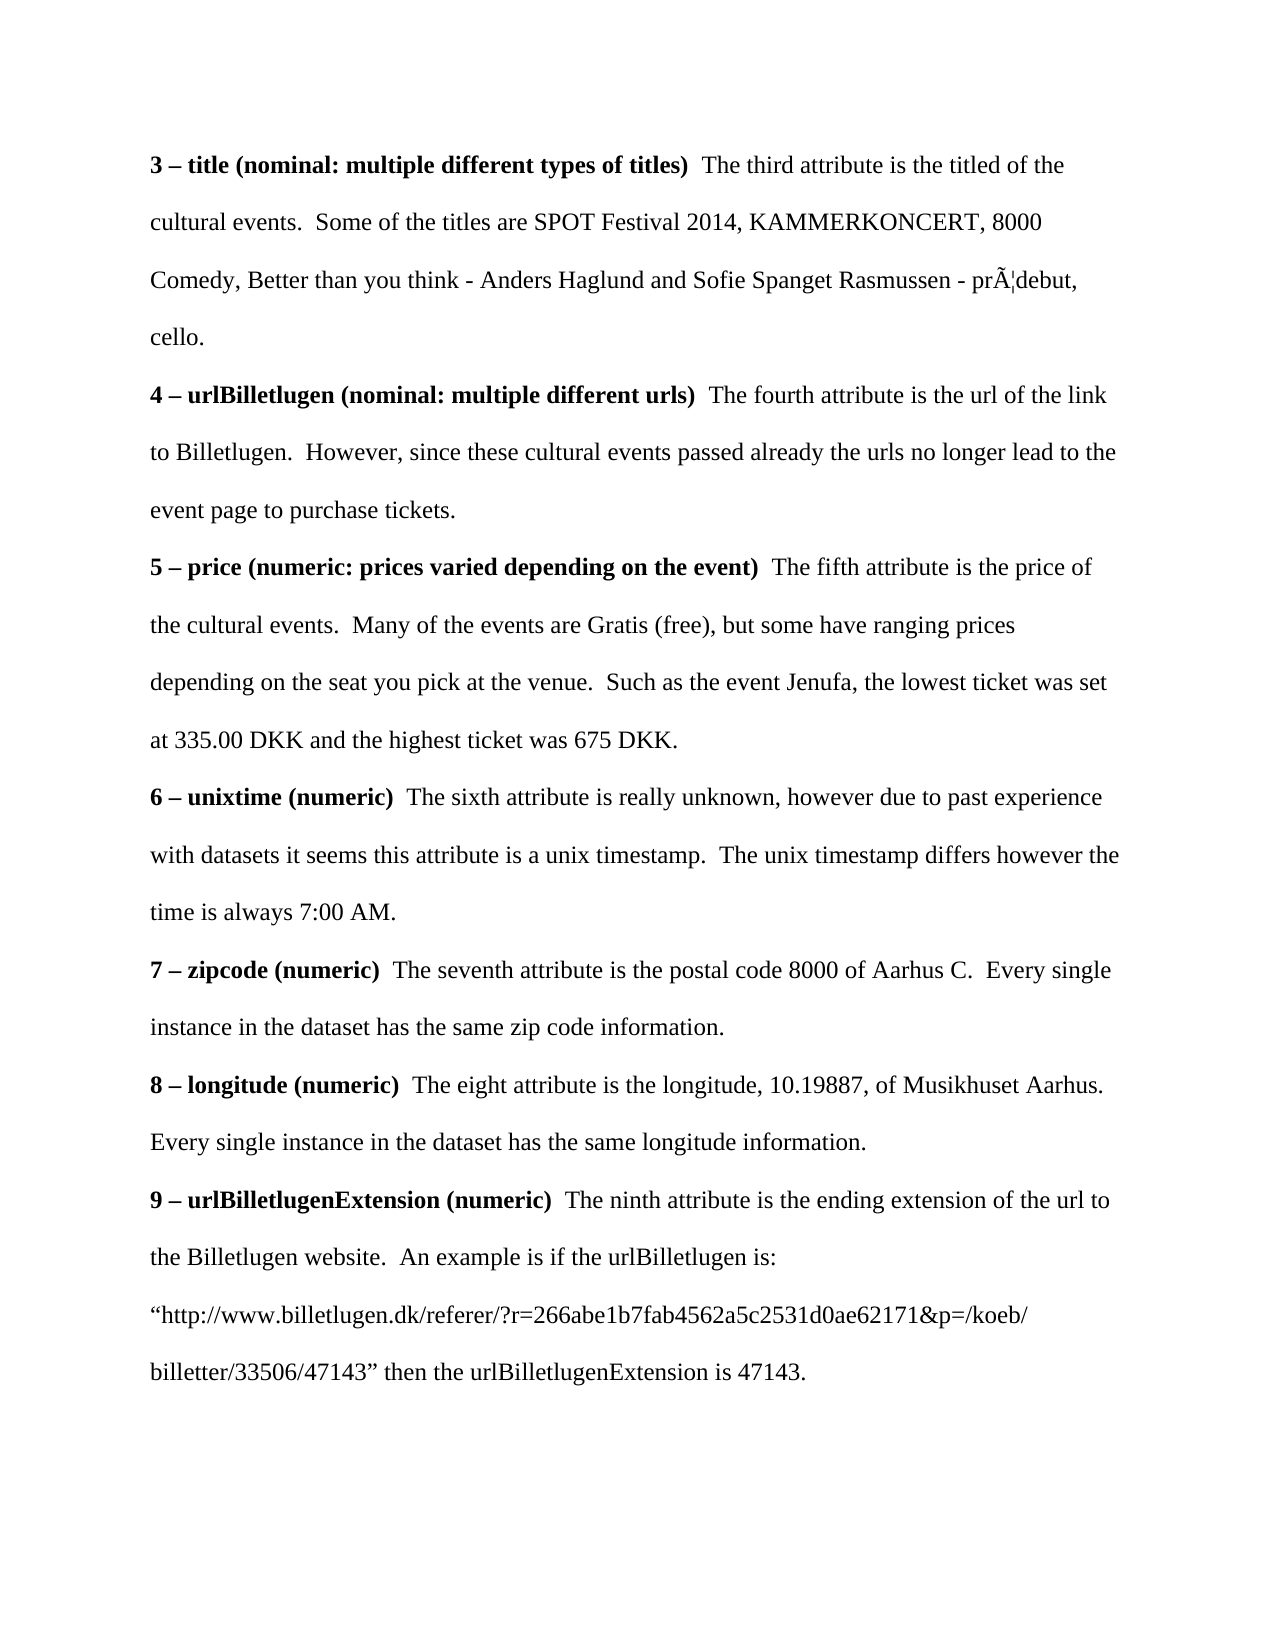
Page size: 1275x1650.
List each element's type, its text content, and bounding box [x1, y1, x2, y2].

text 3 – title (nominal: multiple different types of titles) The third attribute is the titled of the cultural events. Some of the titles are SPOT Festival 2014, KAMMERKONCERT, 8000 Comedy, Better than you think - Anders Haglund and Sofie Spanget Rasmussen - prÃ¦debut, cello. [150, 150, 1125, 351]
text 8 – longitude (numeric) The eight attribute is the longitude, 10.19887, of Musikhuset Aarhus. Every single instance in the dataset has the same longitude information. [150, 1070, 1125, 1156]
text 9 – urlBilletlugenExtension (numeric) The ninth attribute is the ending extension of the url to the Billetlugen website. An example is if the urlBilletlugen is: “http://www.billetlugen.dk/referer/?r=266abe1b7fab4562a5c2531d0ae62171&p=/koeb/billetter/33506/47143” then the urlBilletlugenExtension is 47143. [150, 1185, 1125, 1386]
text 7 – zipcode (numeric) The seventh attribute is the postal code 8000 of Aarhus C. Every single instance in the dataset has the same zip code information. [150, 955, 1125, 1041]
text 6 – unixtime (numeric) The sixth attribute is really unknown, however due to past experience with datasets it seems this attribute is a unix timestamp. The unix timestamp differs however the time is always 7:00 AM. [150, 782, 1125, 926]
text 4 – urlBilletlugen (nominal: multiple different urls) The fourth attribute is the url of the link to Billetlugen. However, since these cultural events passed already the urls no longer lead to the event page to purchase tickets. [150, 380, 1125, 524]
text 5 – price (numeric: prices varied depending on the event) The fifth attribute is the price of the cultural events. Many of the events are Gratis (free), but some have ranging prices depending on the seat you pick at the venue. Such as the event Jenufa, the lowest ticket was set at 335.00 DKK and the highest ticket was 675 DKK. [150, 552, 1125, 754]
